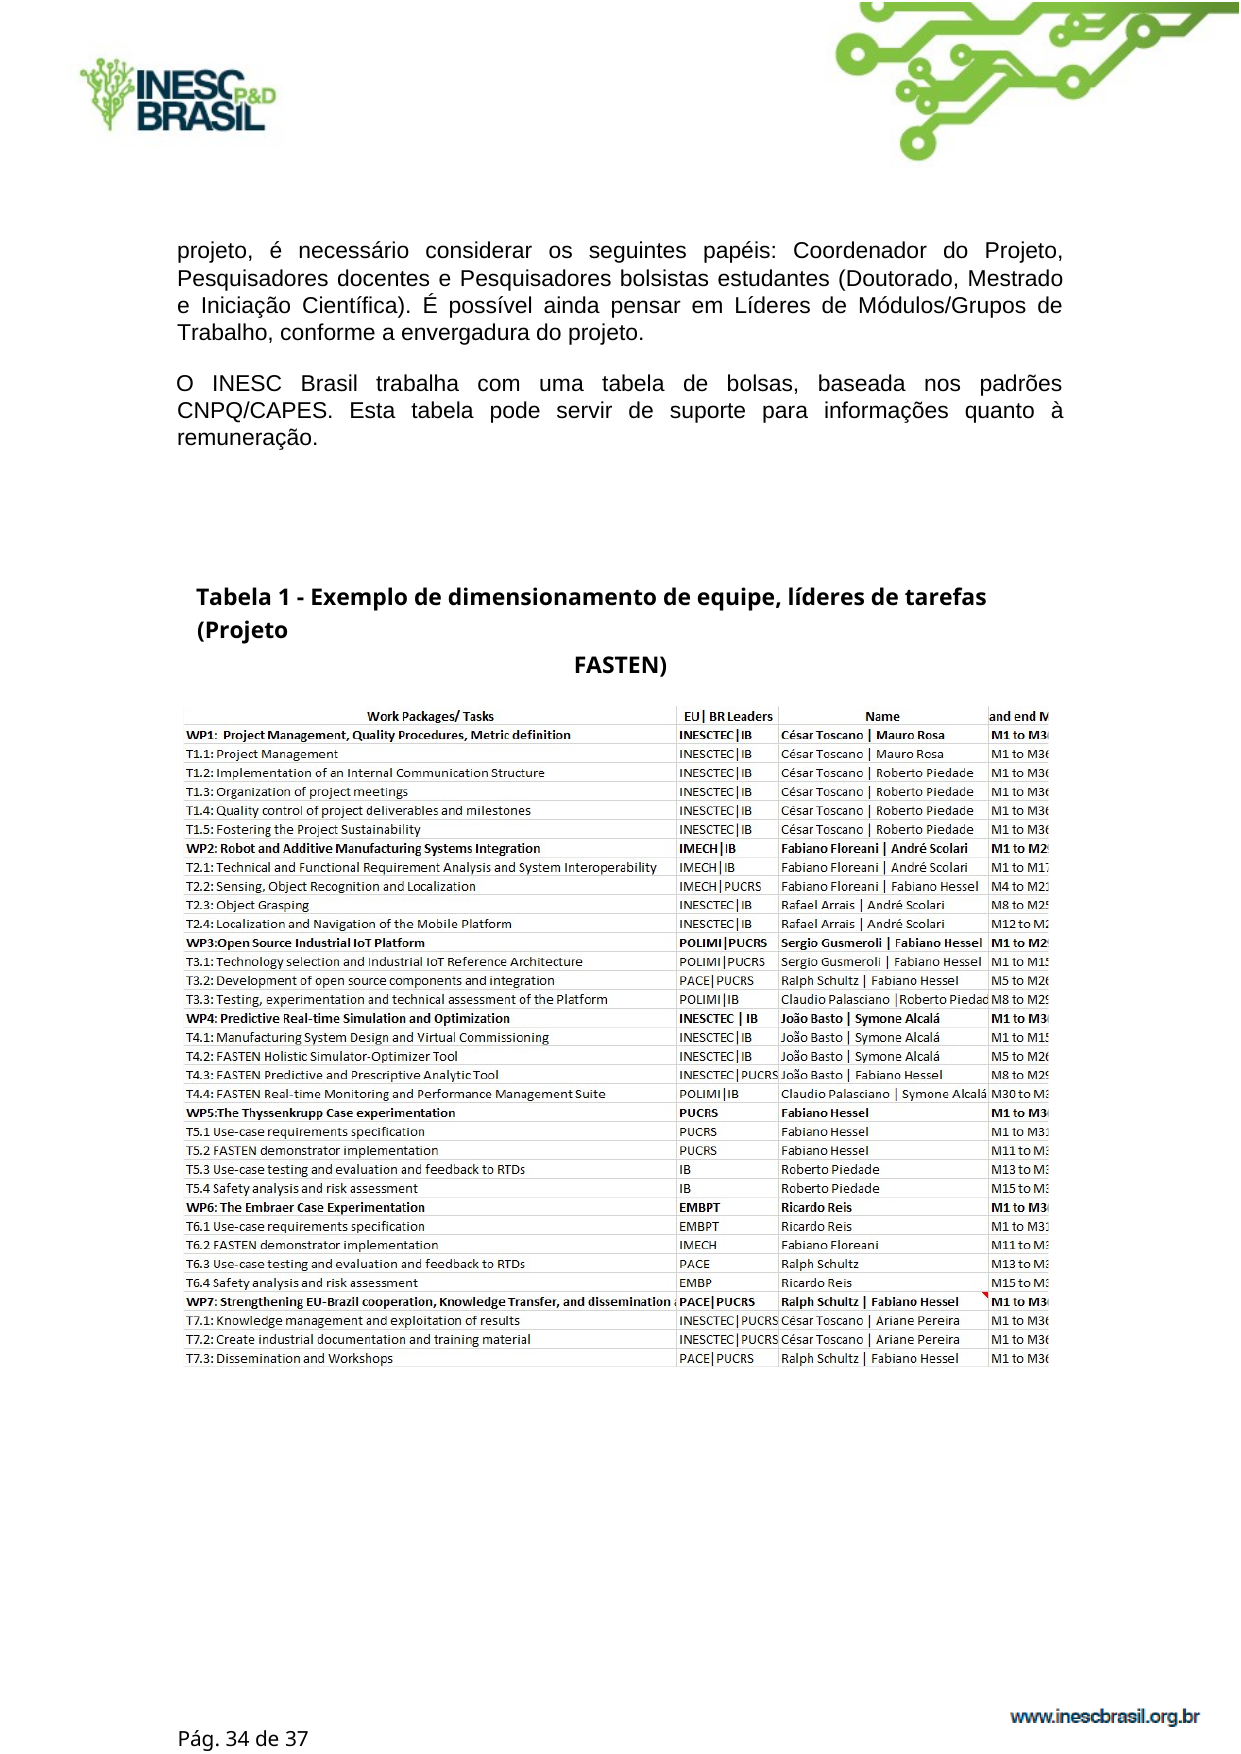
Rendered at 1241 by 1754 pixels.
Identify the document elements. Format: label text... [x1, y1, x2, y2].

subtitle Tabela 1 - Exemplo de dimensionamento de equipe, líderes de tarefas (Projeto [196, 581, 1057, 646]
text O INESC Brasil trabalha com uma tabela de bolsas, baseada nos padrões CNPQ/CAPES. Esta tabela pode servir de suporte para informações quanto à remuneração. [176, 370, 1063, 450]
picture [2, 2, 1239, 171]
picture [183, 706, 1049, 1367]
text FASTEN) [177, 649, 1063, 681]
picture [25, 1694, 1238, 1754]
